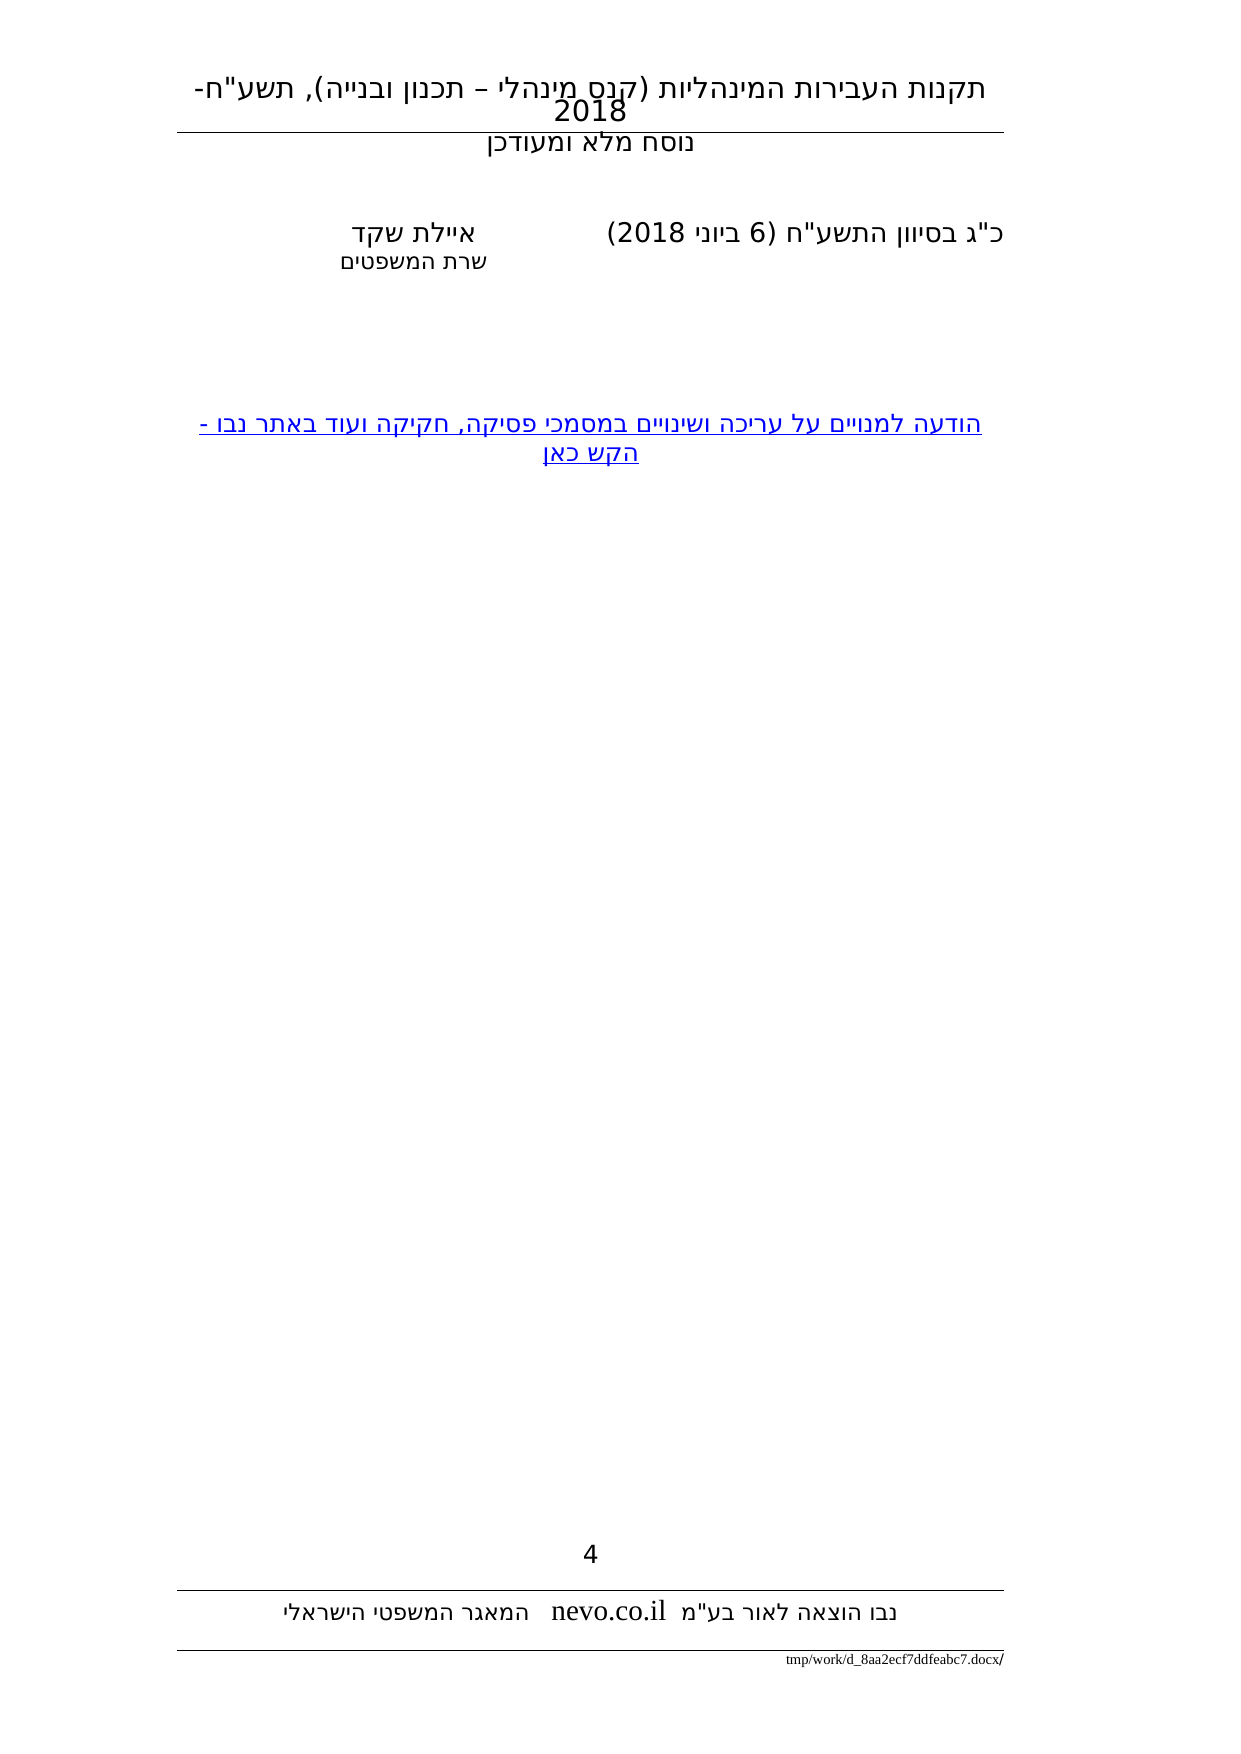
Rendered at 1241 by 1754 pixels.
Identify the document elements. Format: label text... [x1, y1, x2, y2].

text כ"ג בסיוון התשע"ח (6 ביוני 2018) איילת שקד [177, 217, 1004, 248]
text הודעה למנויים על עריכה ושינויים במסמכי פסיקה, חקיקה ועוד באתר נבו - הקש כאן [177, 409, 1004, 467]
text שרת המשפטים [177, 248, 1004, 275]
